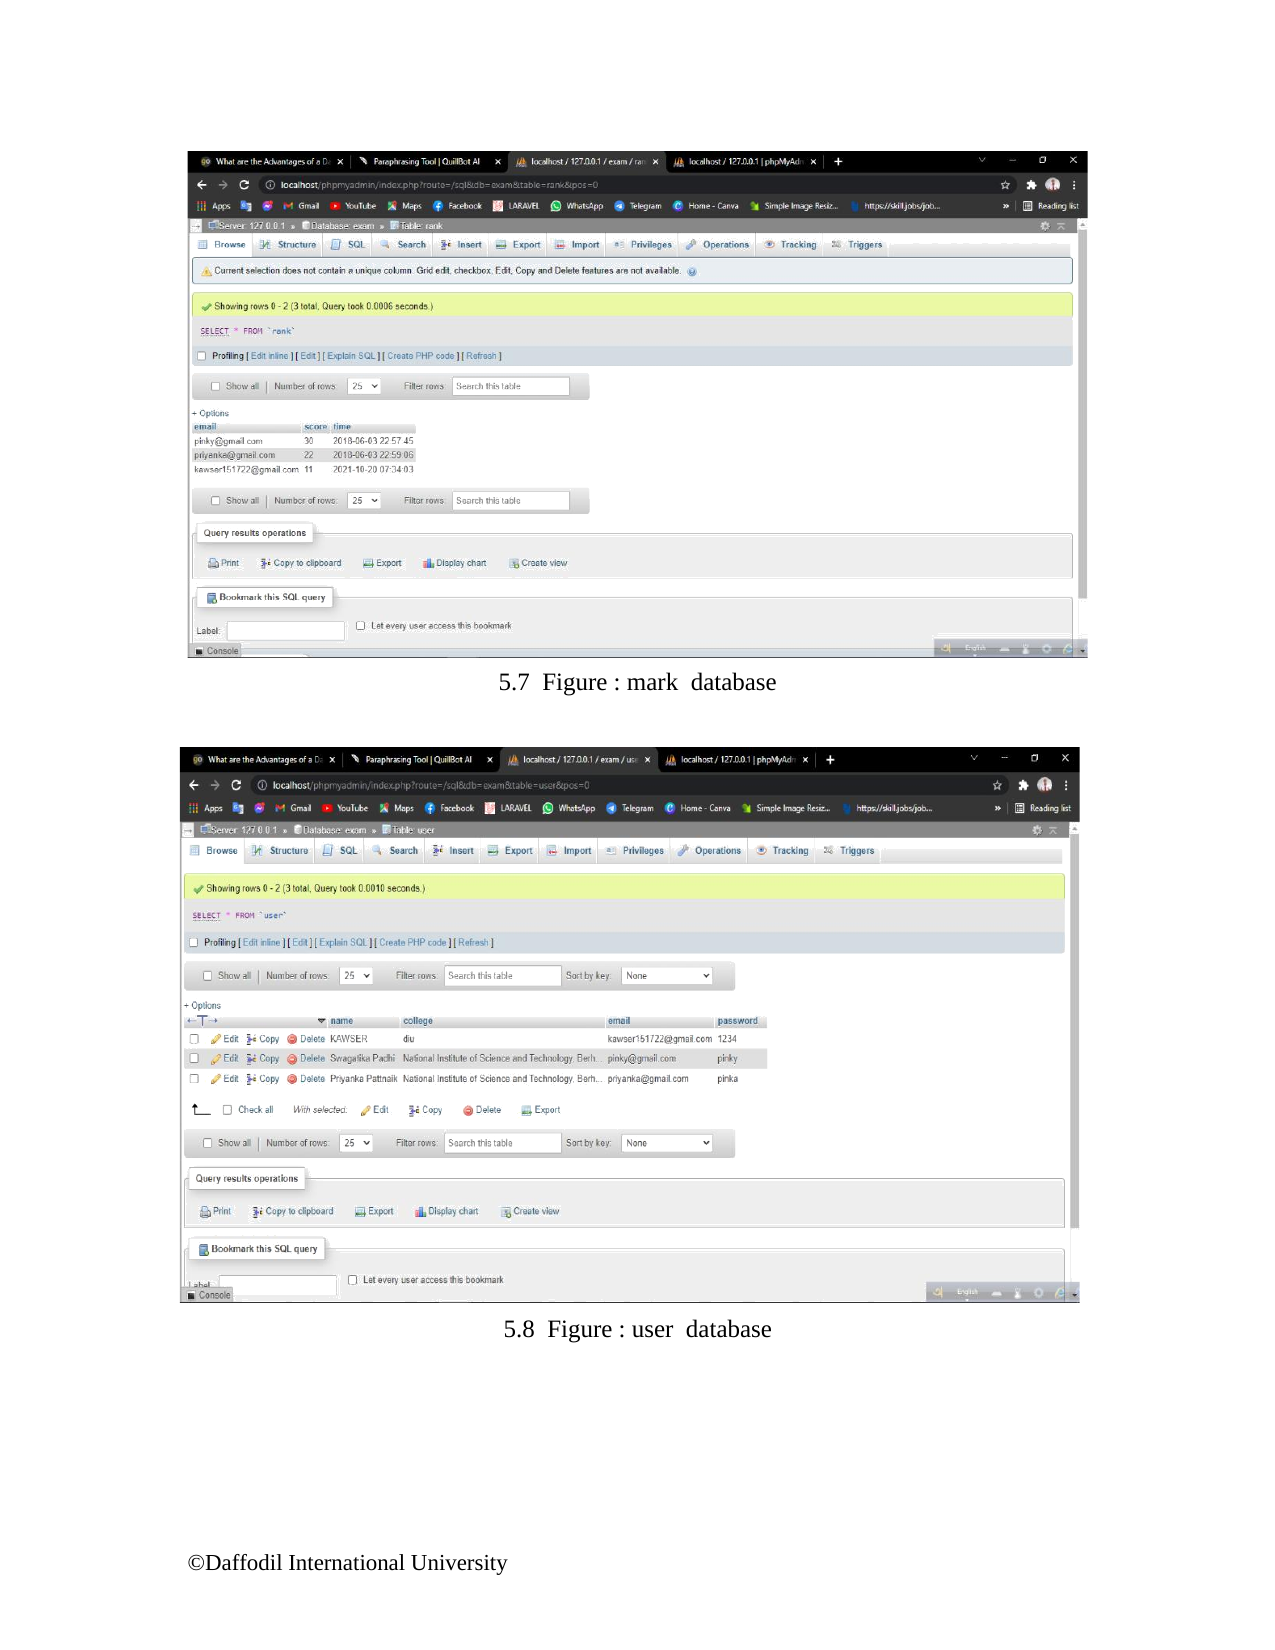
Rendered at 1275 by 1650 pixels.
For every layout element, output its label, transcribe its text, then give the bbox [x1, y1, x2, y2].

list 5.8 Figure : user database [187, 1314, 1087, 1343]
picture [179, 747, 1080, 1303]
list 5.7 Figure : mark database [187, 667, 1087, 696]
picture [187, 151, 1088, 658]
